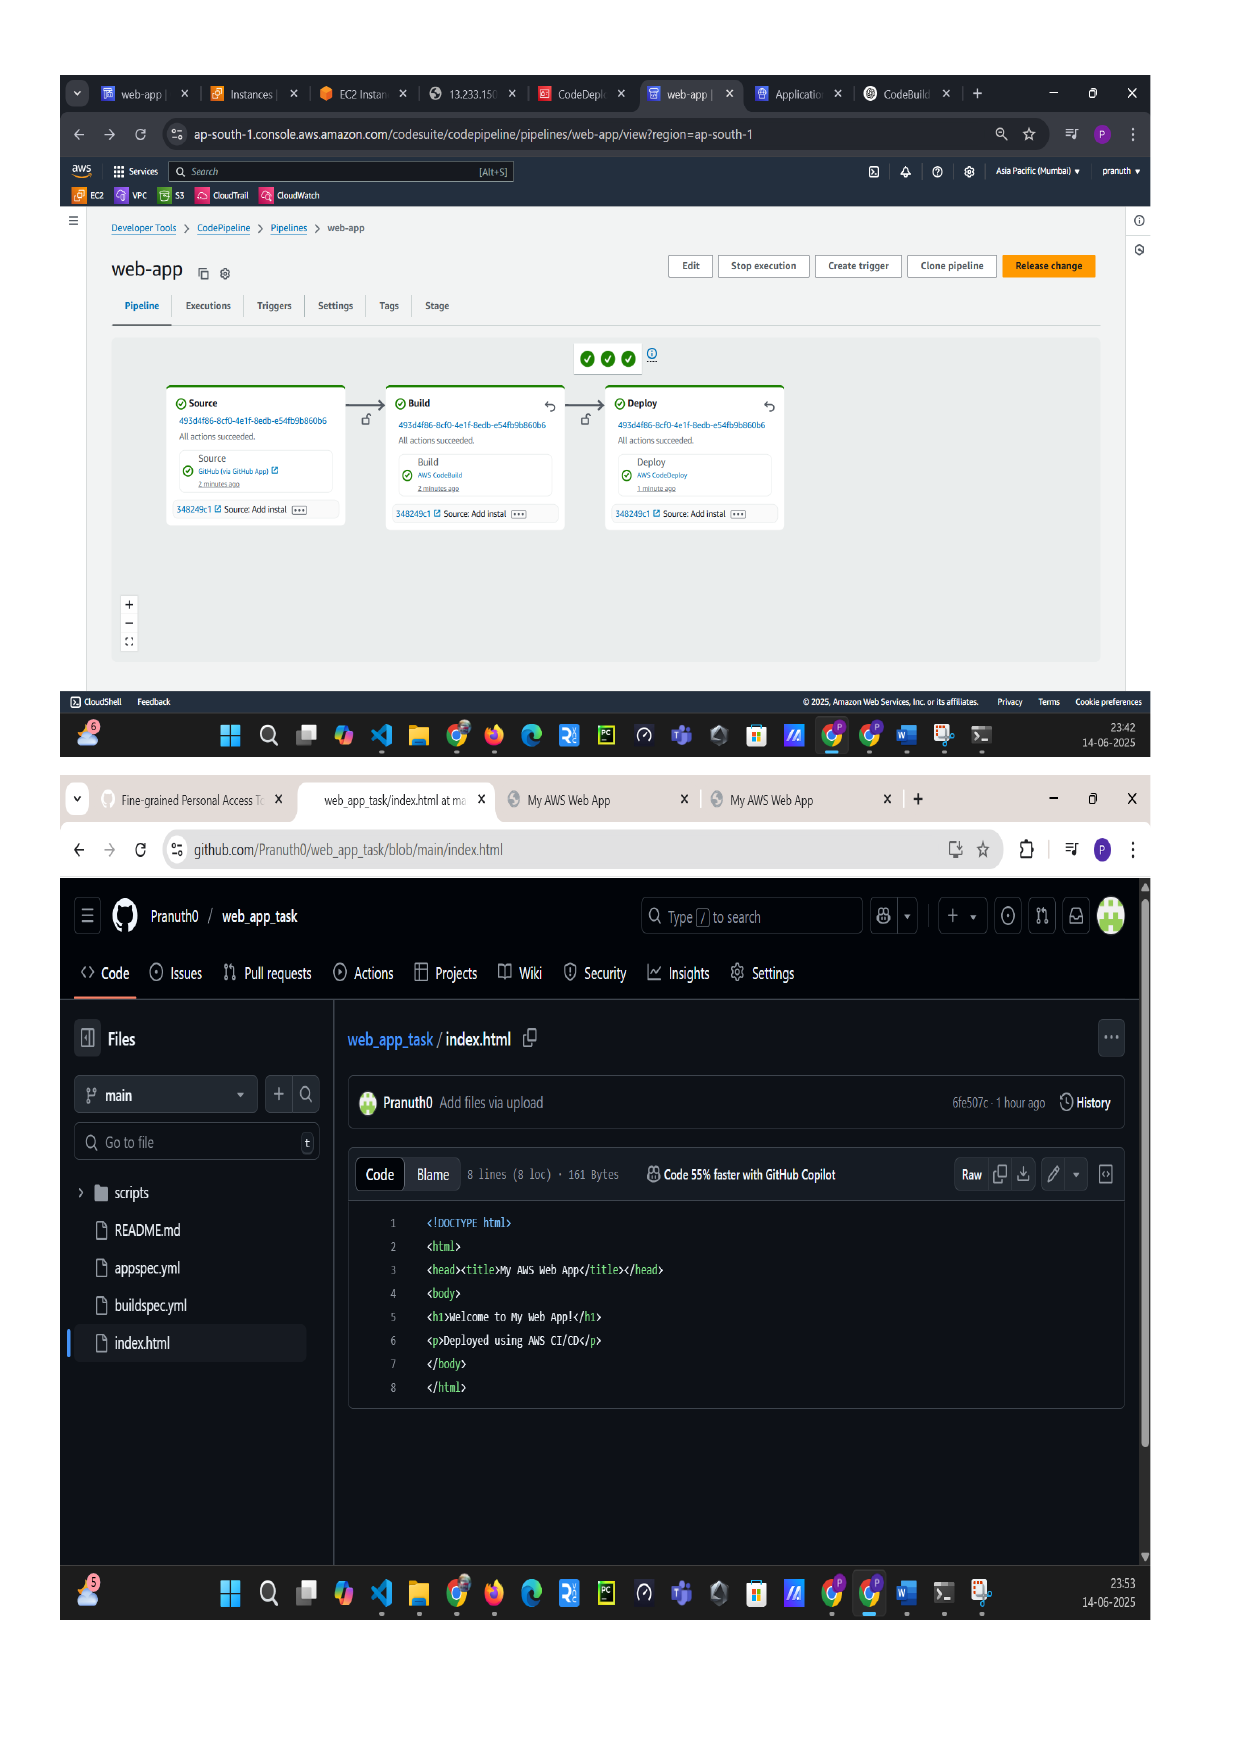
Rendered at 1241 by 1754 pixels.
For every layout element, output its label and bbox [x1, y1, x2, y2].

picture [60, 75, 1151, 757]
picture [60, 775, 1151, 1620]
